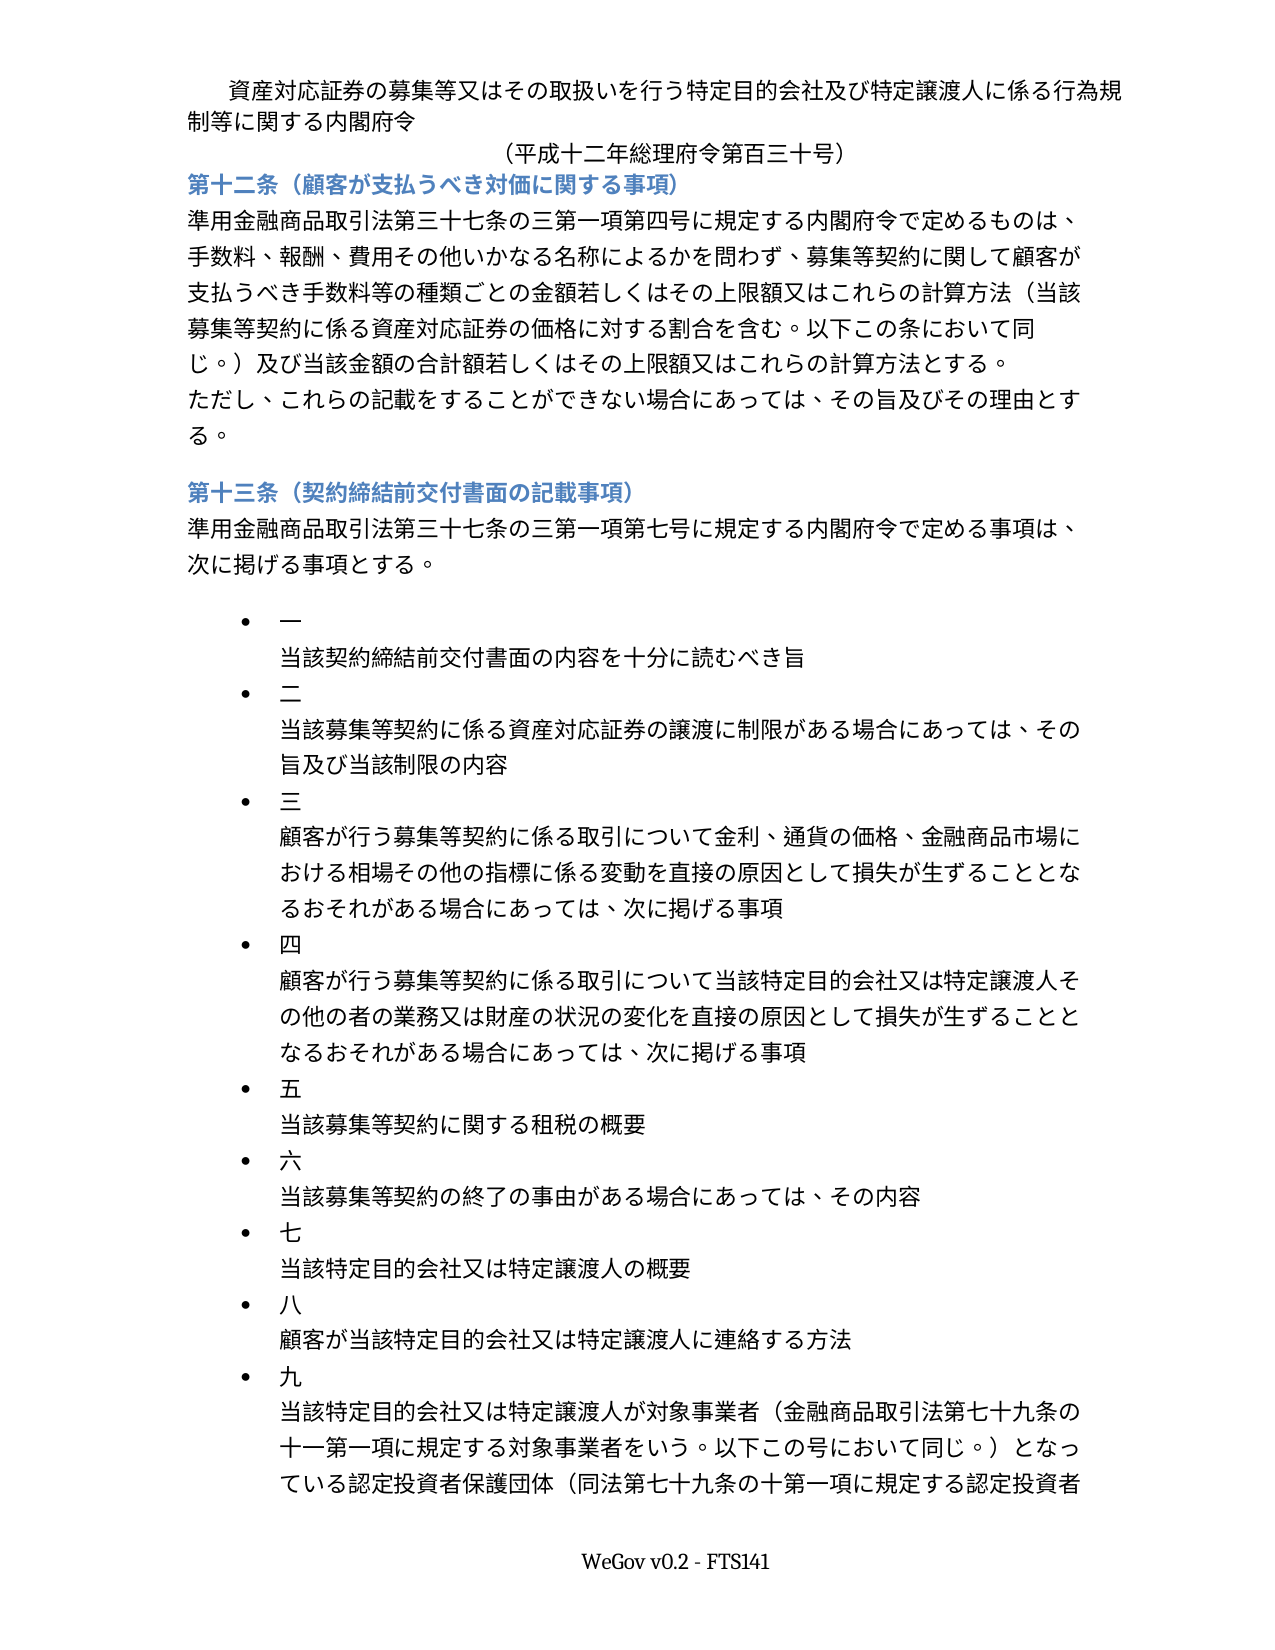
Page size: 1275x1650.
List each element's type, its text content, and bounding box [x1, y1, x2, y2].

list 八 顧客が当該特定目的会社又は特定譲渡人に連絡する方法 [242, 1288, 1087, 1356]
subtitle 第十二条（顧客が支払うべき対価に関する事項） [187, 169, 1087, 200]
text 準用金融商品取引法第三十七条の三第一項第七号に規定する内閣府令で定める事項は、次に掲げる事項とする。 [187, 513, 1087, 580]
list 三 顧客が行う募集等契約に係る取引について金利、通貨の価格、金融商品市場における相場その他の指標に係る変動を直接の原因として損失が生ずることとなるおそれがある場合にあっては、次に掲げる事項 [242, 785, 1087, 924]
list 四 顧客が行う募集等契約に係る取引について当該特定目的会社又は特定譲渡人その他の者の業務又は財産の状況の変化を直接の原因として損失が生ずることとなるおそれがある場合にあっては、次に掲げる事項 [242, 929, 1087, 1068]
list 五 当該募集等契約に関する租税の概要 [242, 1073, 1087, 1140]
list 七 当該特定目的会社又は特定譲渡人の概要 [242, 1217, 1087, 1284]
text 準用金融商品取引法第三十七条の三第一項第四号に規定する内閣府令で定めるものは、手数料、報酬、費用その他いかなる名称によるかを問わず、募集等契約に関して顧客が支払うべき手数料等の種類ごとの金額若しくはその上限額又はこれらの計算方法（当該募集等契約に係る資産対応証券の価格に対する割合を含む。以下この条において同じ。）及び当該金額の合計額若しくはその上限額又はこれらの計算方法とする。 ただし、これらの記載をすることができない場合にあっては、その旨及びその理由とする。 [187, 205, 1087, 452]
list 六 当該募集等契約の終了の事由がある場合にあっては、その内容 [242, 1145, 1087, 1212]
list 一 当該契約締結前交付書面の内容を十分に読むべき旨 [242, 606, 1087, 673]
list 二 当該募集等契約に係る資産対応証券の譲渡に制限がある場合にあっては、その旨及び当該制限の内容 [242, 678, 1087, 781]
subtitle 第十三条（契約締結前交付書面の記載事項） [187, 477, 1087, 508]
